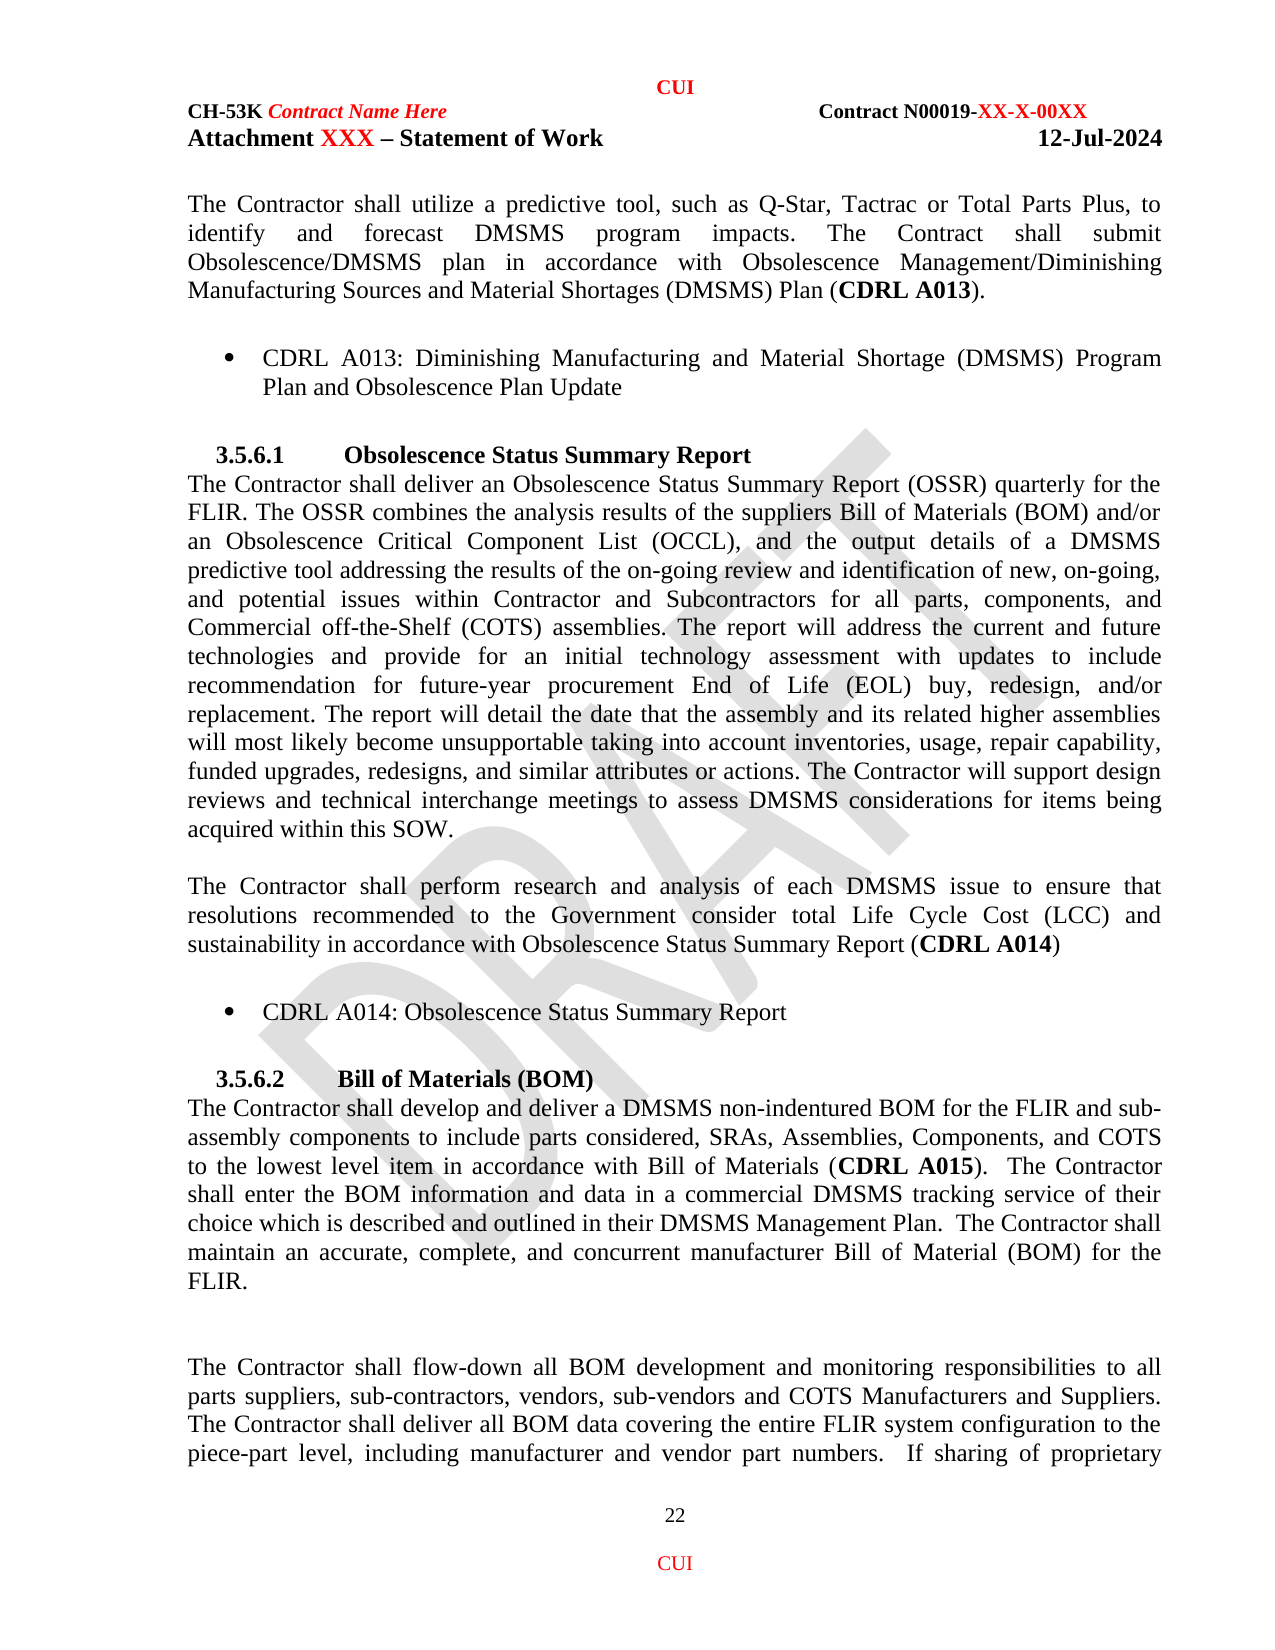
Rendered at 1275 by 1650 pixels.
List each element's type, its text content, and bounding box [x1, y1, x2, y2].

subtitle Bill of Materials (BOM) [216, 1064, 1162, 1093]
text The Contractor shall develop and deliver a DMSMS non-indentured BOM for the FLIR and sub-assembly components to include parts considered, SRAs, Assemblies, Components, and COTS to the lowest level item in accordance with Bill of Materials (CDRL A015). The Contractor shall enter the BOM information and data in a commercial DMSMS tracking service of their choice which is described and outlined in their DMSMS Management Plan. The Contractor shall maintain an accurate, complete, and concurrent manufacturer Bill of Material (BOM) for the FLIR. [187, 1093, 1162, 1294]
text The Contractor shall deliver an Obsolescence Status Summary Report (OSSR) quarterly for the FLIR. The OSSR combines the analysis results of the suppliers Bill of Materials (BOM) and/or an Obsolescence Critical Component List (OCCL), and the output details of a DMSMS predictive tool addressing the results of the on-going review and identification of new, on-going, and potential issues within Contractor and Subcontractors for all parts, components, and Commercial off-the-Shelf (COTS) assemblies. The report will address the current and future technologies and provide for an initial technology assessment with updates to include recommendation for future-year procurement End of Life (EOL) buy, redesign, and/or replacement. The report will detail the date that the assembly and its related higher assemblies will most likely become unsupportable taking into account inventories, usage, repair capability, funded upgrades, redesigns, and similar attributes or actions. The Contractor will support design reviews and technical interchange meetings to assess DMSMS considerations for items being acquired within this SOW. [187, 469, 1162, 842]
subtitle Obsolescence Status Summary Report [216, 440, 1162, 469]
list CDRL A014: Obsolescence Status Summary Report [225, 997, 1162, 1025]
list CDRL A013: Diminishing Manufacturing and Material Shortage (DMSMS) Program Plan and Obsolescence Plan Update [225, 343, 1162, 401]
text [187, 1352, 1162, 1467]
text The Contractor shall utilize a predictive tool, such as Q-Star, Tactrac or Total Parts Plus, to identify and forecast DMSMS program impacts. The Contract shall submit Obsolescence/DMSMS plan in accordance with Obsolescence Management/Diminishing Manufacturing Sources and Material Shortages (DMSMS) Plan (CDRL A013). [187, 189, 1162, 304]
text The Contractor shall perform research and analysis of each DMSMS issue to ensure that resolutions recommended to the Government consider total Life Cycle Cost (LCC) and sustainability in accordance with Obsolescence Status Summary Report (CDRL A014) [187, 871, 1162, 957]
